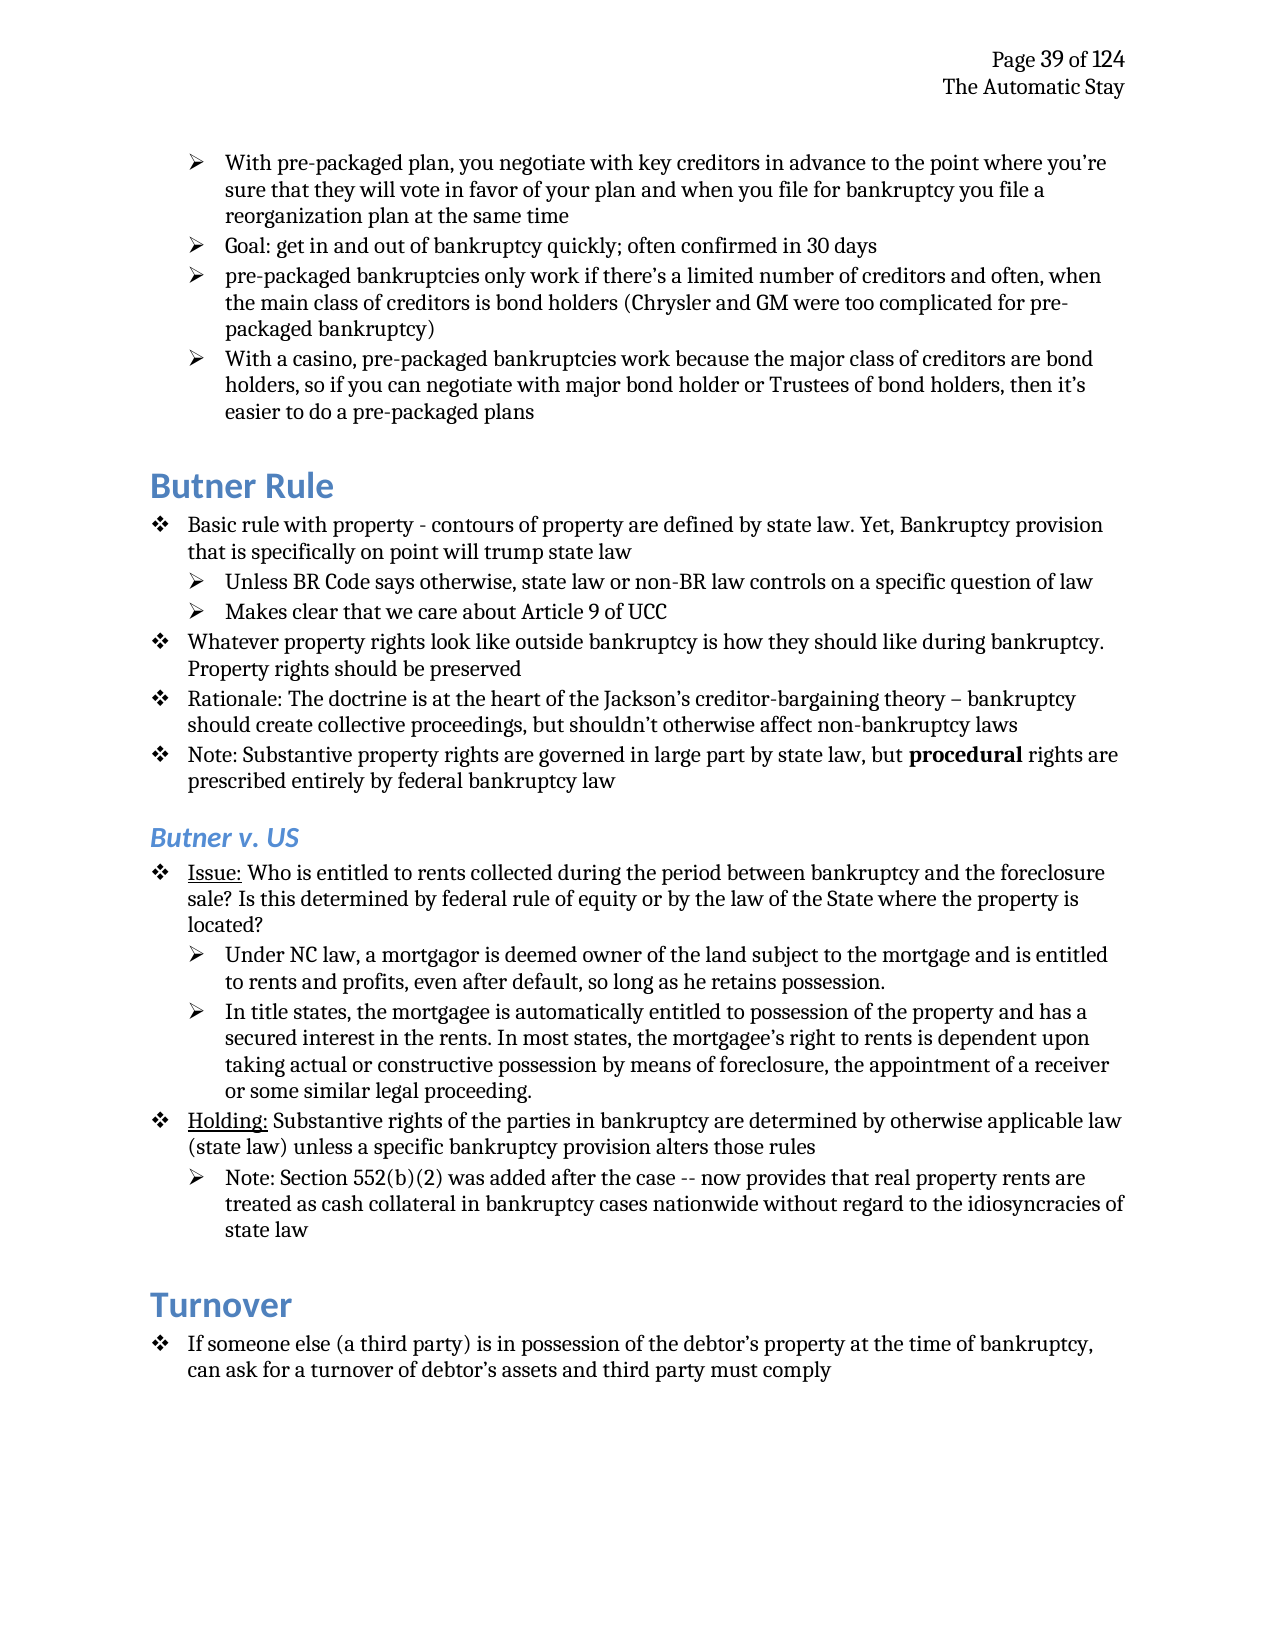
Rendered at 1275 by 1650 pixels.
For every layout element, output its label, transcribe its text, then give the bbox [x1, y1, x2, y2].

subtitle Butner Rule [150, 462, 1125, 508]
subtitle Butner v. US [150, 819, 1125, 855]
list Goal: get in and out of bankruptcy quickly; often confirmed in 30 days [187, 233, 1125, 259]
list pre-packaged bankruptcies only work if there’s a limited number of creditors and often, when the main class of creditors is bond holders (Chrysler and GM were too complicated for pre-packaged bankruptcy) [187, 263, 1125, 342]
list With pre-packaged plan, you negotiate with key creditors in advance to the point where you’re sure that they will vote in favor of your plan and when you file for bankruptcy you file a reorganization plan at the same time [187, 150, 1125, 229]
list With a casino, pre-packaged bankruptcies work because the major class of creditors are bond holders, so if you can negotiate with major bond holder or Trustees of bond holders, then it’s easier to do a pre-packaged plans [187, 346, 1125, 425]
list Makes clear that we care about Article 9 of UCC [187, 599, 1125, 625]
list Holding: Substantive rights of the parties in bankruptcy are determined by otherwise applicable law (state law) unless a specific bankruptcy provision alters those rules [150, 1108, 1125, 1161]
subtitle Turnover [150, 1281, 1125, 1327]
list Rationale: The doctrine is at the heart of the Jackson’s creditor-bargaining theory – bankruptcy should create collective proceedings, but shouldn’t otherwise affect non-bankruptcy laws [150, 685, 1125, 738]
list Basic rule with property - contours of property are defined by state law. Yet, Bankruptcy provision that is specifically on point will trump state law [150, 512, 1125, 565]
list Whatever property rights look like outside bankruptcy is how they should like during bankruptcy. Property rights should be preserved [150, 629, 1125, 682]
list Unless BR Code says otherwise, state law or non-BR law controls on a specific question of law [187, 569, 1125, 595]
list Note: Substantive property rights are governed in large part by state law, but procedural rights are prescribed entirely by federal bankruptcy law [150, 742, 1125, 794]
list Issue: Who is entitled to rents collected during the period between bankruptcy and the foreclosure sale? Is this determined by federal rule of equity or by the law of the State where the property is located? [150, 859, 1125, 938]
list Note: Section 552(b)(2) was added after the case -- now provides that real property rents are treated as cash collateral in bankruptcy cases nationwide without regard to the idiosyncracies of state law [187, 1164, 1125, 1243]
list Under NC law, a mortgagor is deemed owner of the land subject to the mortgage and is entitled to rents and profits, even after default, so long as he retains possession. [187, 942, 1125, 995]
list If someone else (a third party) is in possession of the debtor’s property at the time of bankruptcy, can ask for a turnover of debtor’s assets and third party must comply [150, 1331, 1125, 1383]
list In title states, the mortgagee is automatically entitled to possession of the property and has a secured interest in the rents. In most states, the mortgagee’s right to rents is dependent upon taking actual or constructive possession by means of foreclosure, the appointment of a receiver or some similar legal proceeding. [187, 999, 1125, 1104]
